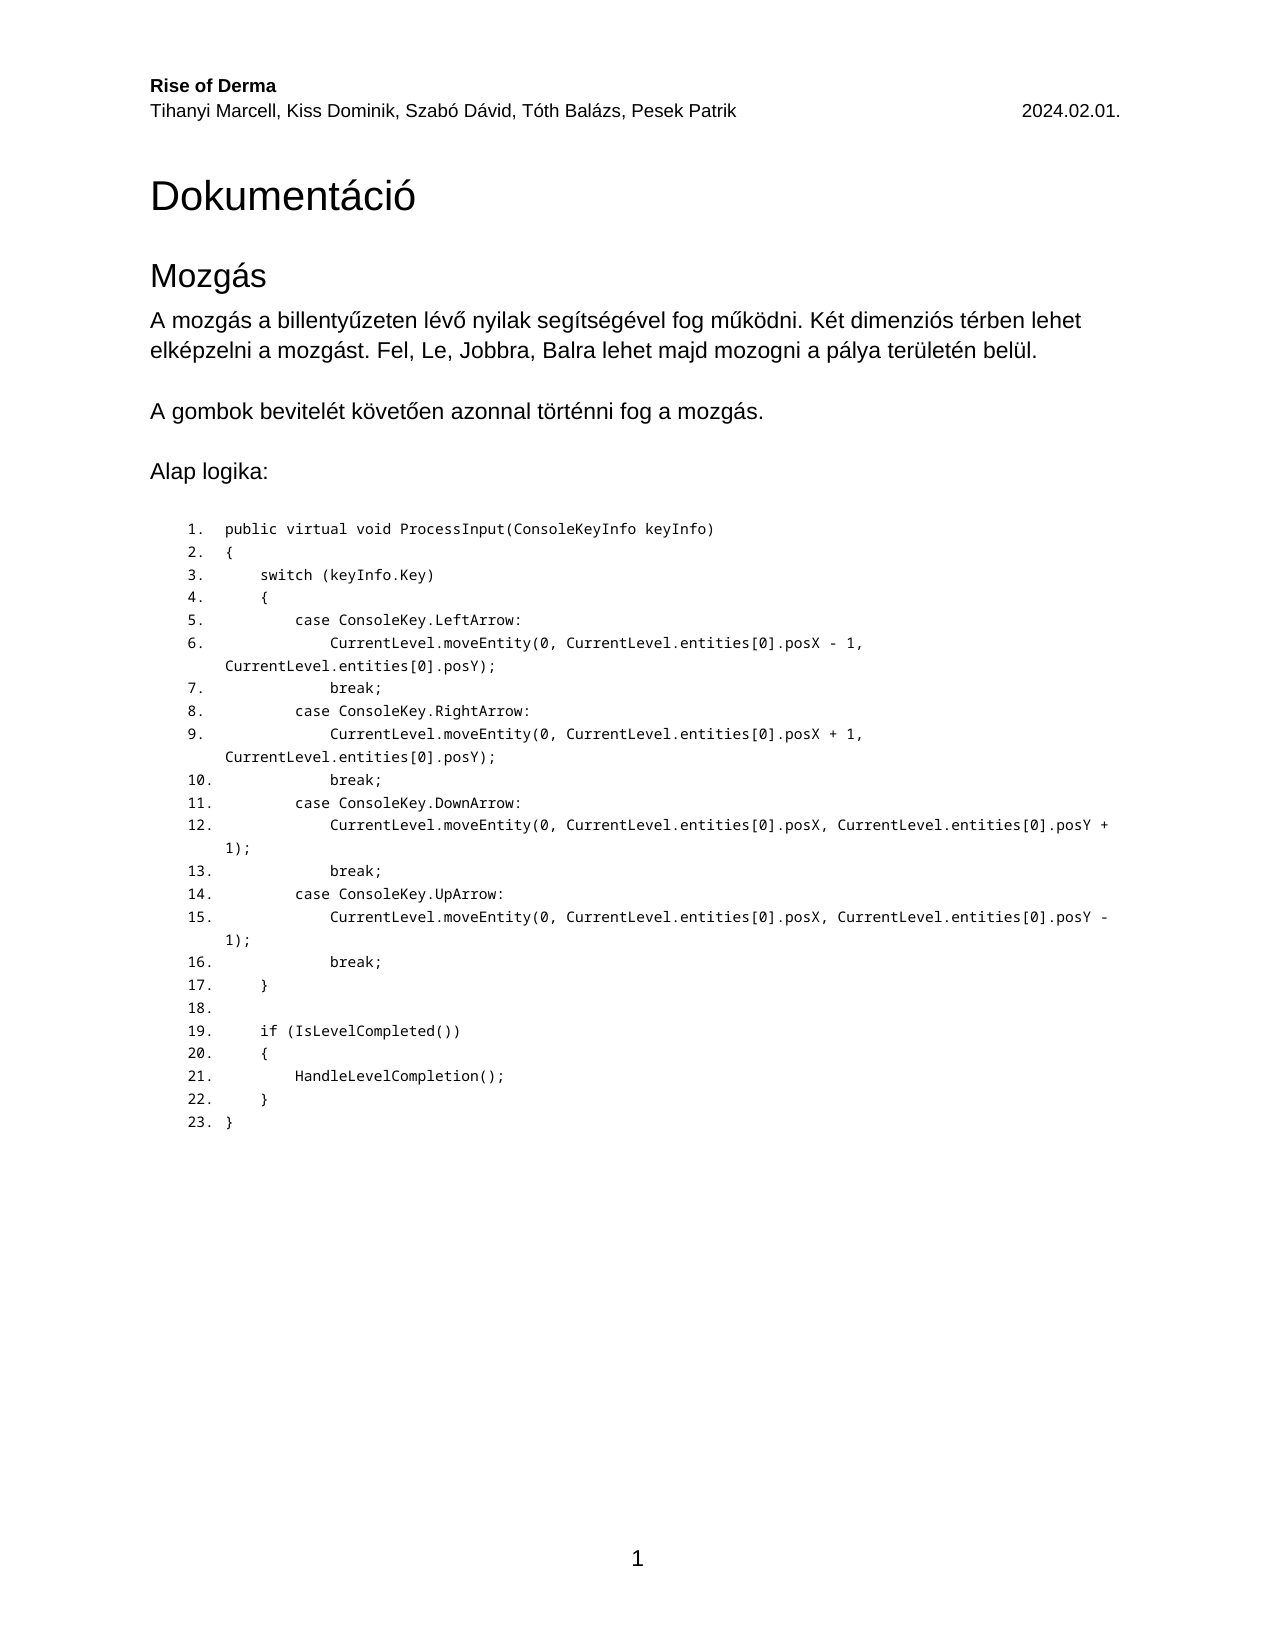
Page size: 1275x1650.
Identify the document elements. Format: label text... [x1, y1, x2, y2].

list break; [187, 678, 1125, 698]
list { [187, 587, 1125, 607]
list case ConsoleKey.LeftArrow: [187, 610, 1125, 630]
list if (IsLevelCompleted()) [187, 1021, 1125, 1040]
list HandleLevelCompletion(); [187, 1066, 1125, 1086]
text A gombok bevitelét követően azonnal történni fog a mozgás. [150, 398, 1125, 424]
list break; [187, 769, 1125, 789]
list CurrentLevel.moveEntity(0, CurrentLevel.entities[0].posX, CurrentLevel.entities[0].posY - 1); [187, 906, 1125, 949]
list case ConsoleKey.DownArrow: [187, 792, 1125, 812]
list break; [187, 861, 1125, 881]
list CurrentLevel.moveEntity(0, CurrentLevel.entities[0].posX + 1, CurrentLevel.entities[0].posY); [187, 724, 1125, 767]
subtitle Dokumentáció [150, 171, 1125, 219]
list break; [187, 952, 1125, 972]
list { [187, 1043, 1125, 1063]
text A mozgás a billentyűzeten lévő nyilak segítségével fog működni. Két dimenziós térben lehet elképzelni a mozgást. Fel, Le, Jobbra, Balra lehet majd mozogni a pálya területén belül. [150, 307, 1125, 364]
list } [187, 1112, 1125, 1132]
list switch (keyInfo.Key) [187, 564, 1125, 584]
list } [187, 975, 1125, 995]
list CurrentLevel.moveEntity(0, CurrentLevel.entities[0].posX, CurrentLevel.entities[0].posY + 1); [187, 815, 1125, 858]
list case ConsoleKey.UpArrow: [187, 884, 1125, 903]
list } [187, 1089, 1125, 1109]
list { [187, 541, 1125, 561]
text Alap logika: [150, 458, 1125, 484]
list CurrentLevel.moveEntity(0, CurrentLevel.entities[0].posX - 1, CurrentLevel.entities[0].posY); [187, 633, 1125, 675]
subtitle Mozgás [150, 256, 1125, 295]
list public virtual void ProcessInput(ConsoleKeyInfo keyInfo) [187, 519, 1125, 538]
list case ConsoleKey.RightArrow: [187, 701, 1125, 721]
